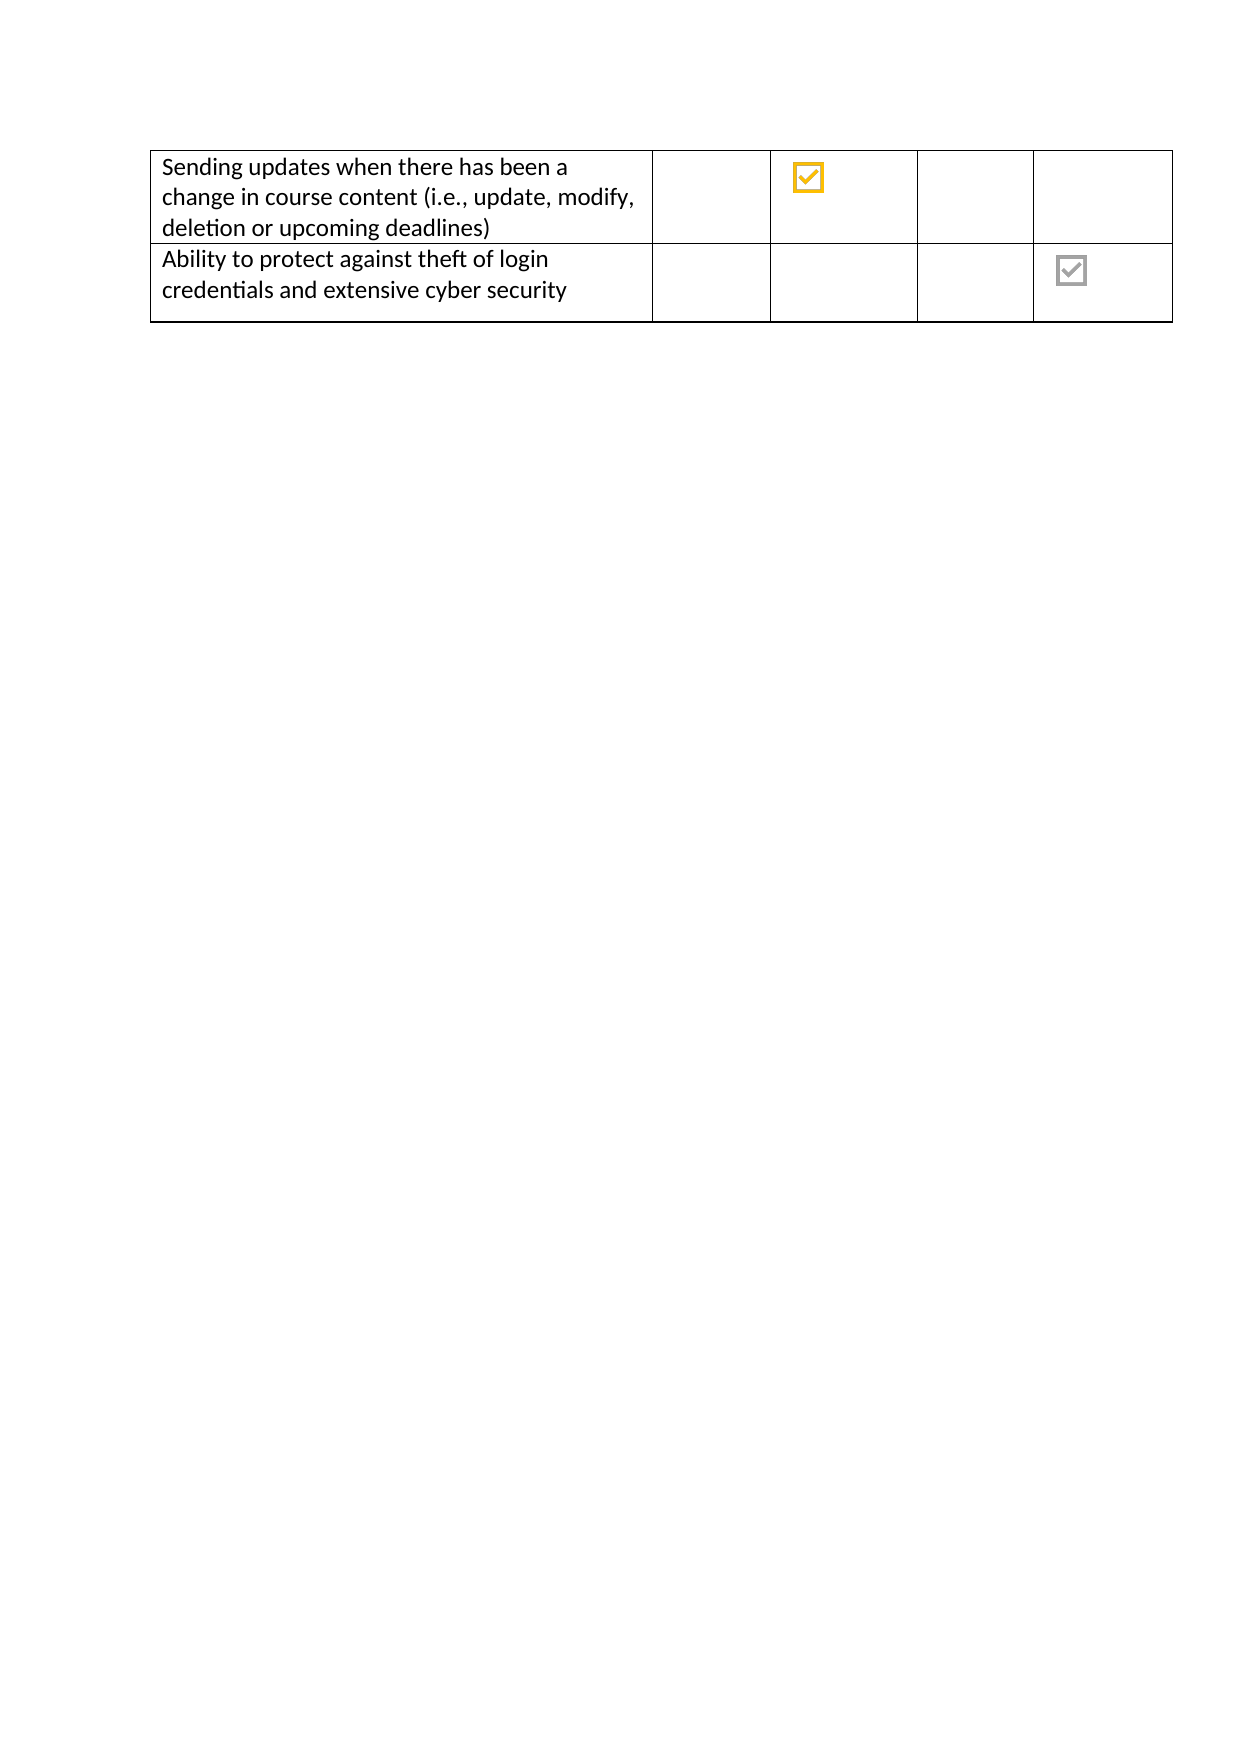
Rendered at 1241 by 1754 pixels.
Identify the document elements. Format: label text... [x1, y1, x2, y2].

table_cell [1034, 244, 1172, 321]
table_cell [918, 244, 1033, 321]
table_cell [1034, 151, 1172, 243]
table_cell [653, 151, 770, 243]
table_cell [771, 244, 917, 321]
table_cell [918, 151, 1033, 243]
table_cell [771, 151, 917, 243]
table_cell Ability to protect against theft of login credentials and extensive cyber security [151, 244, 652, 321]
table_cell Sending updates when there has been a change in course content (i.e., update, modify, deletion or upcoming deadlines) [151, 151, 652, 243]
picture [1044, 243, 1098, 298]
picture [781, 151, 835, 205]
table_cell [653, 244, 770, 321]
